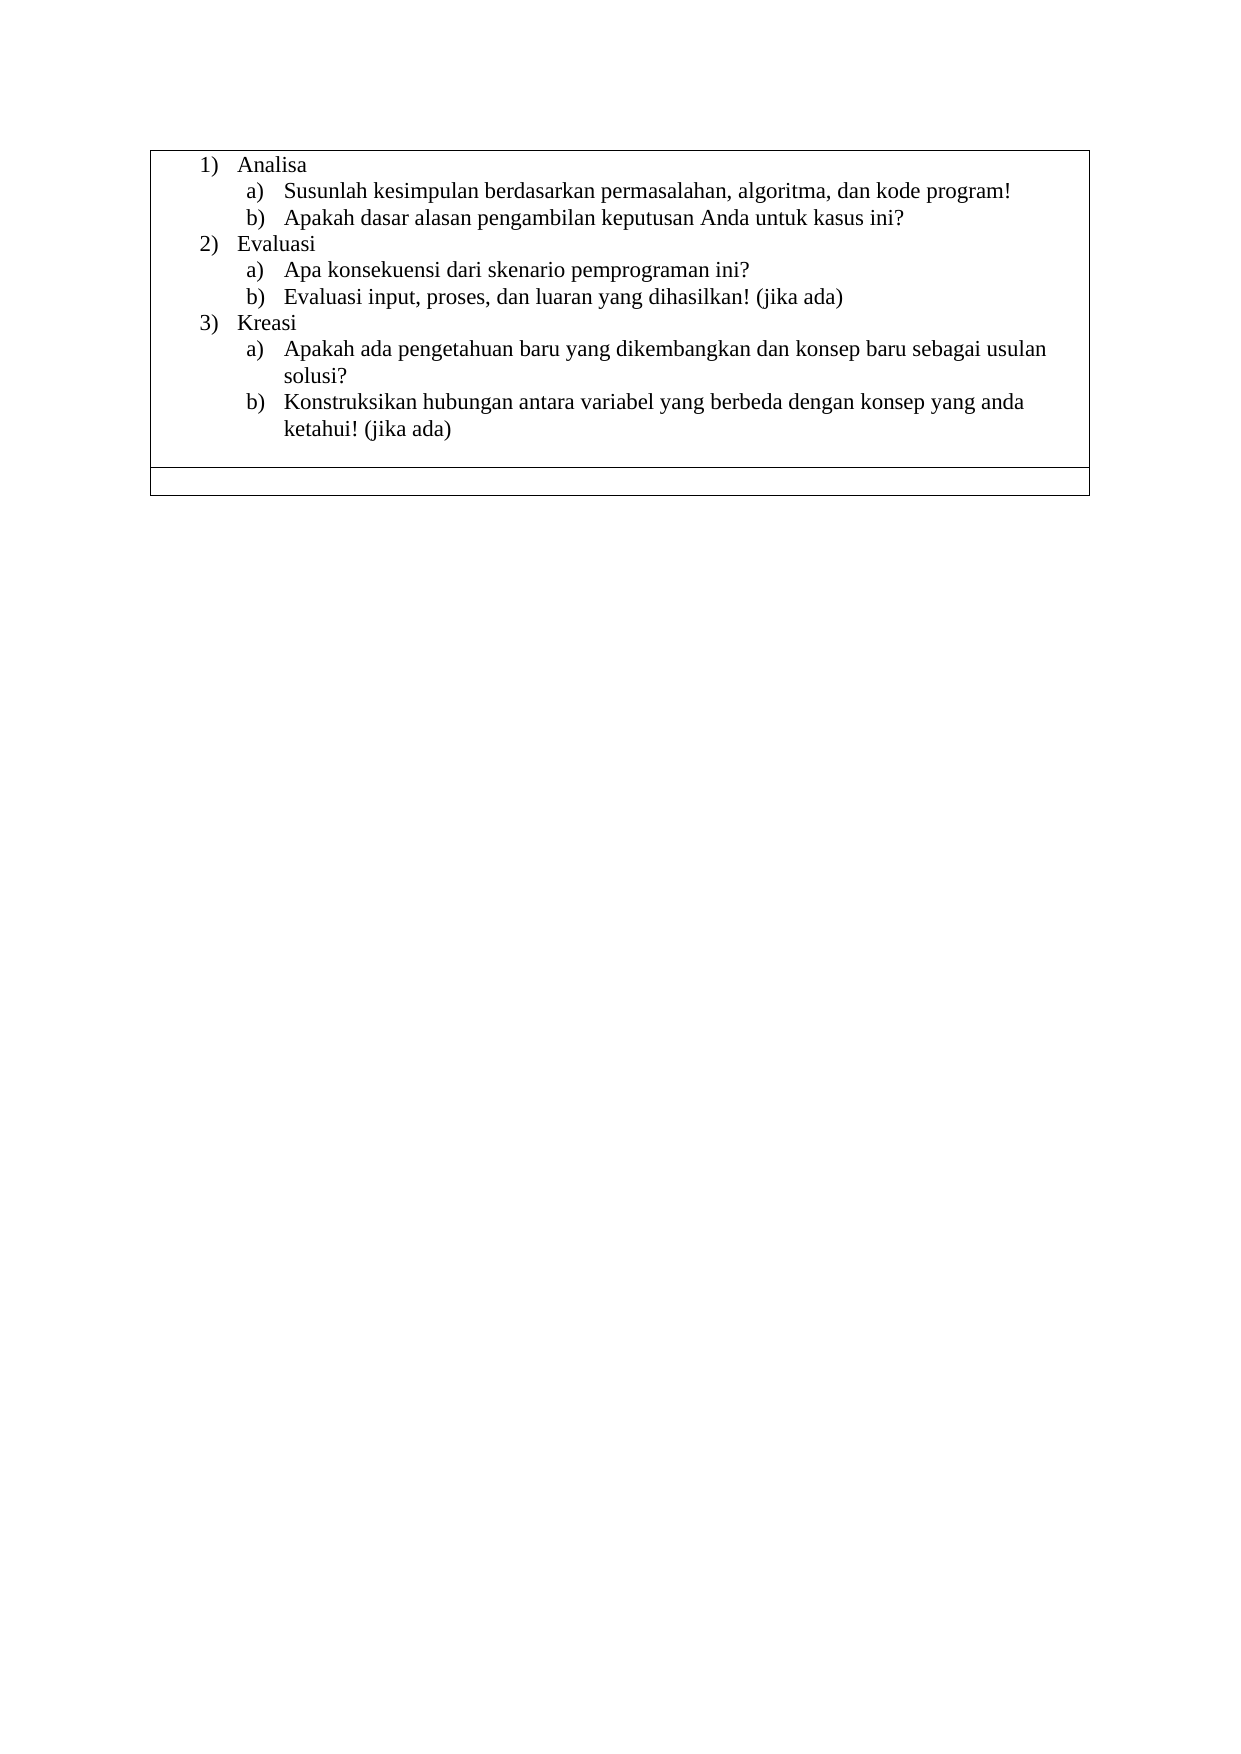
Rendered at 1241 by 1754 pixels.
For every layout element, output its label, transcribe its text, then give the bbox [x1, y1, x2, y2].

table_cell Analisa Susunlah kesimpulan berdasarkan permasalahan, algoritma, dan kode program! Apakah dasar alasan pengambilan keputusan Anda untuk kasus ini? Evaluasi Apa konsekuensi dari skenario pemprograman ini? Evaluasi input, proses, dan luaran yang dihasilkan! (jika ada) Kreasi Apakah ada pengetahuan baru yang dikembangkan dan konsep baru sebagai usulan solusi? Konstruksikan hubungan antara variabel yang berbeda dengan konsep yang anda ketahui! (jika ada) [151, 151, 1089, 467]
table_cell [151, 468, 1089, 495]
